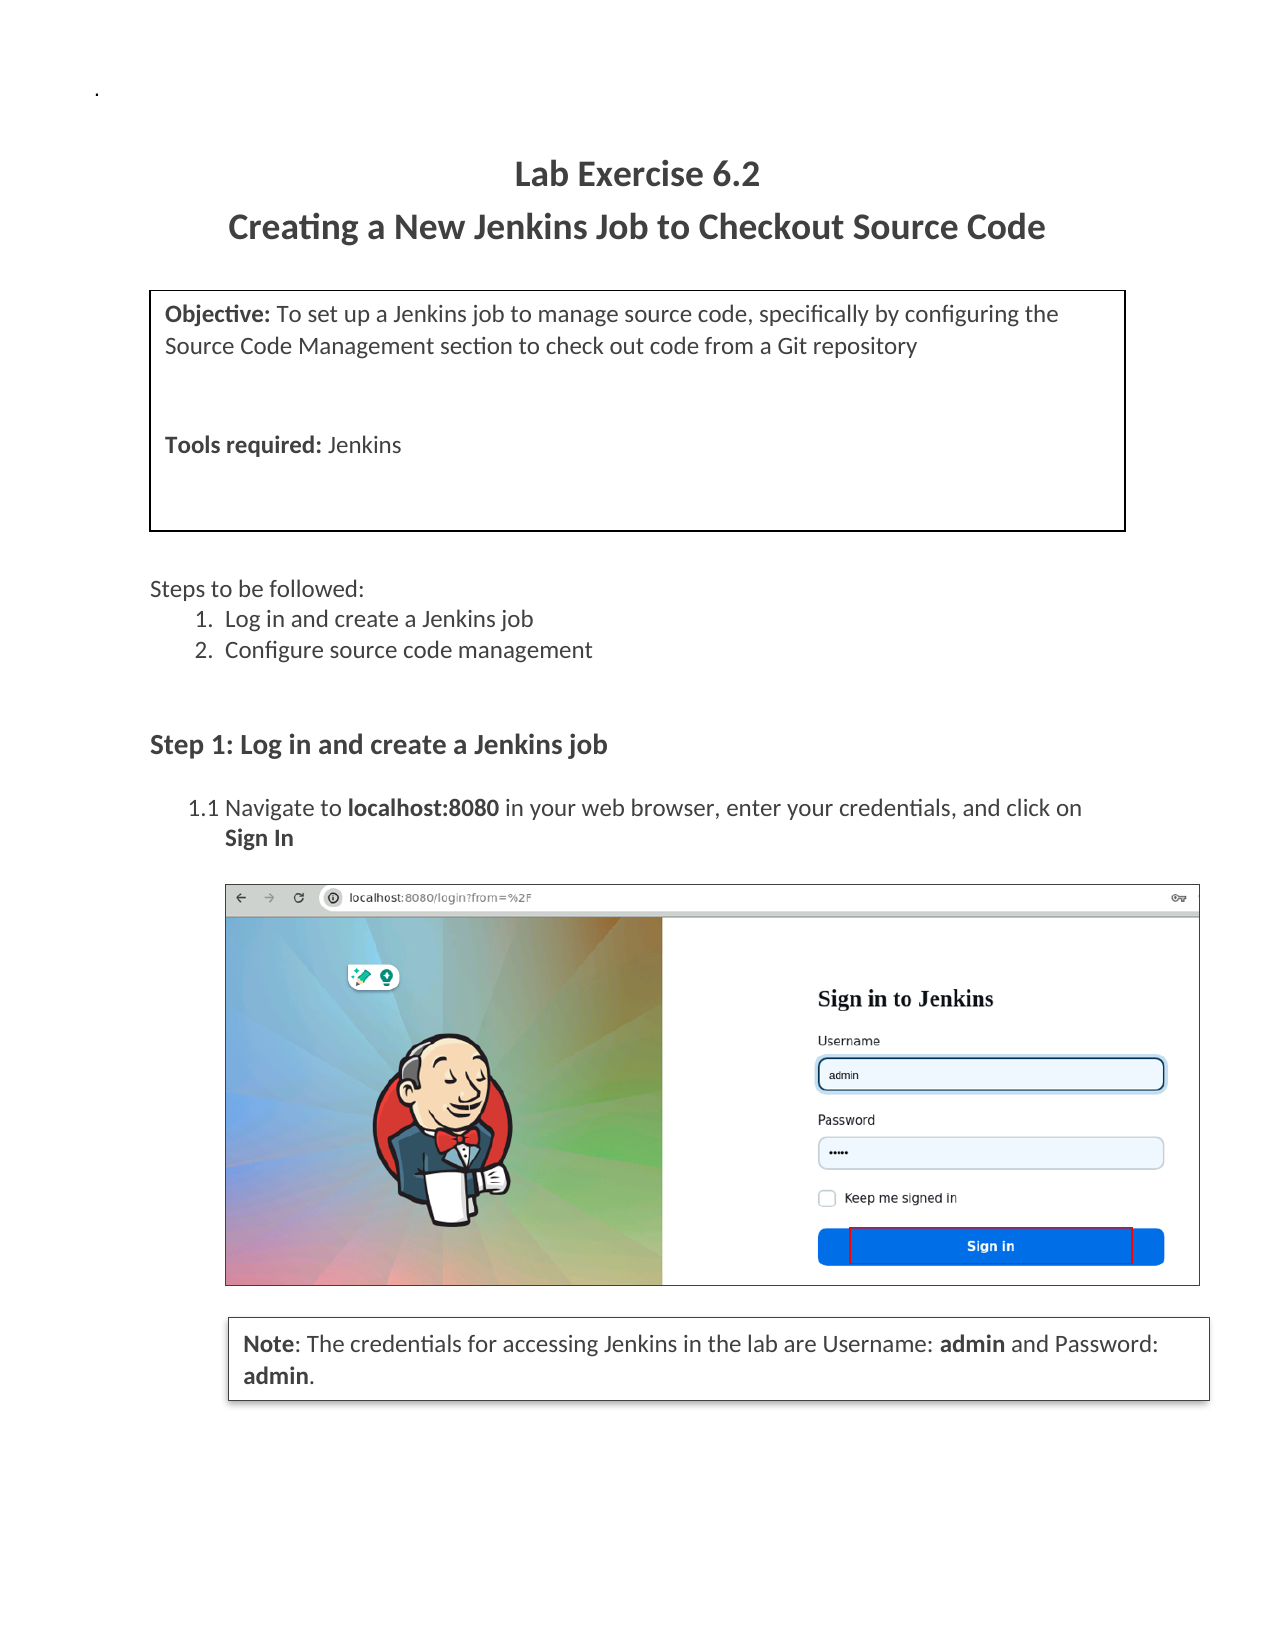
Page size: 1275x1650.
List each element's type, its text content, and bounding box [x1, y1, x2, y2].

text Steps to be followed: [150, 573, 1125, 604]
text Step 1: Log in and create a Jenkins job [150, 726, 1125, 761]
list Navigate to localhost:8080 in your web browser, enter your credentials, and click on Sign In [187, 792, 1125, 853]
list Log in and create a Jenkins job [194, 604, 1125, 634]
text Creating a New Jenkins Job to Checkout Source Code [150, 203, 1125, 248]
text Lab Exercise 6.2 [150, 150, 1125, 196]
picture [226, 885, 1199, 1285]
list Configure source code management [194, 634, 1125, 665]
